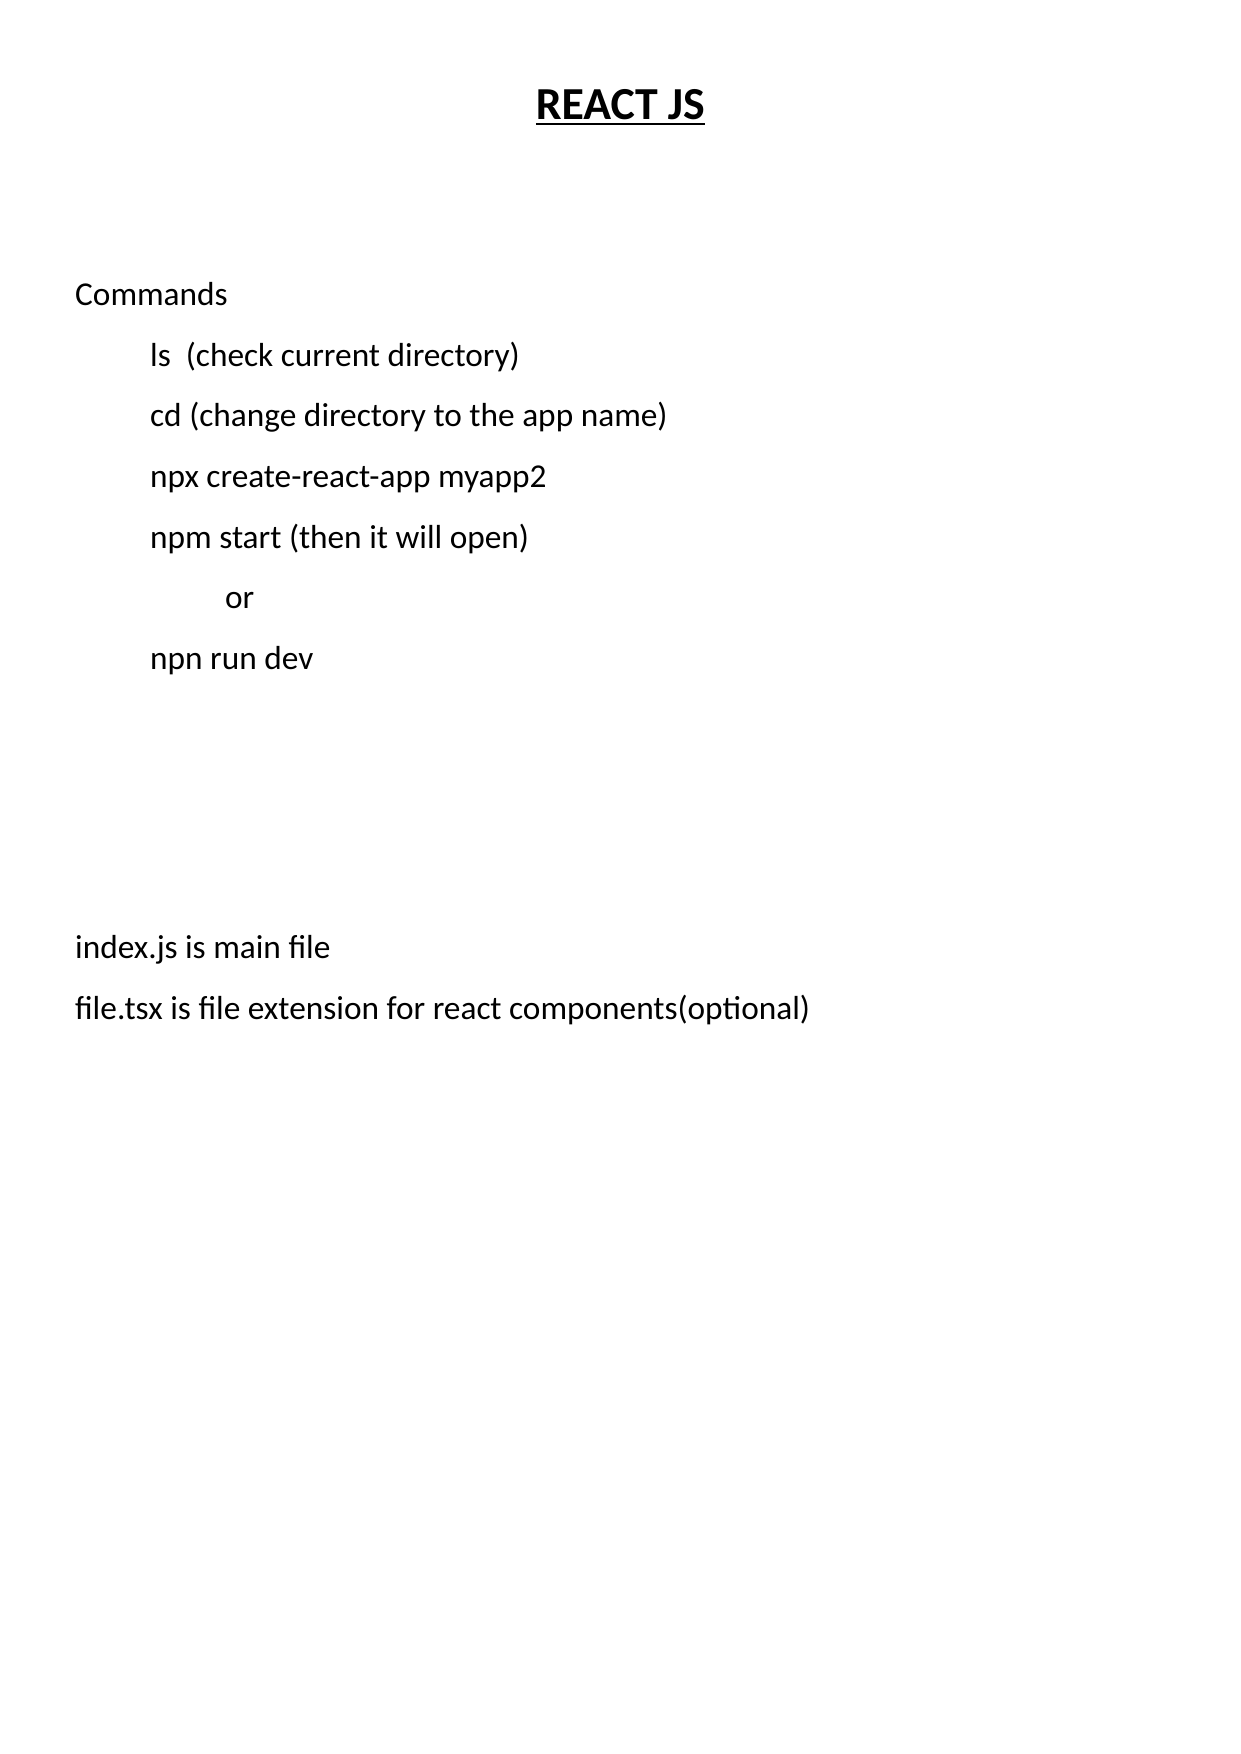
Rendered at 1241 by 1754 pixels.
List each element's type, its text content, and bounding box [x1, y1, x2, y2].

text REACT JS [75, 75, 1165, 131]
text npm start (then it will open) [75, 516, 1165, 556]
text ls (check current directory) [75, 334, 1165, 374]
text npx create-react-app myapp2 [75, 455, 1165, 496]
text cd (change directory to the app name) [75, 394, 1165, 435]
text index.js is main file [75, 926, 1165, 967]
text or [75, 576, 1165, 617]
text npn run dev [75, 637, 1165, 678]
text file.tsx is file extension for react components(optional) [75, 987, 1165, 1028]
text Commands [75, 273, 1165, 314]
